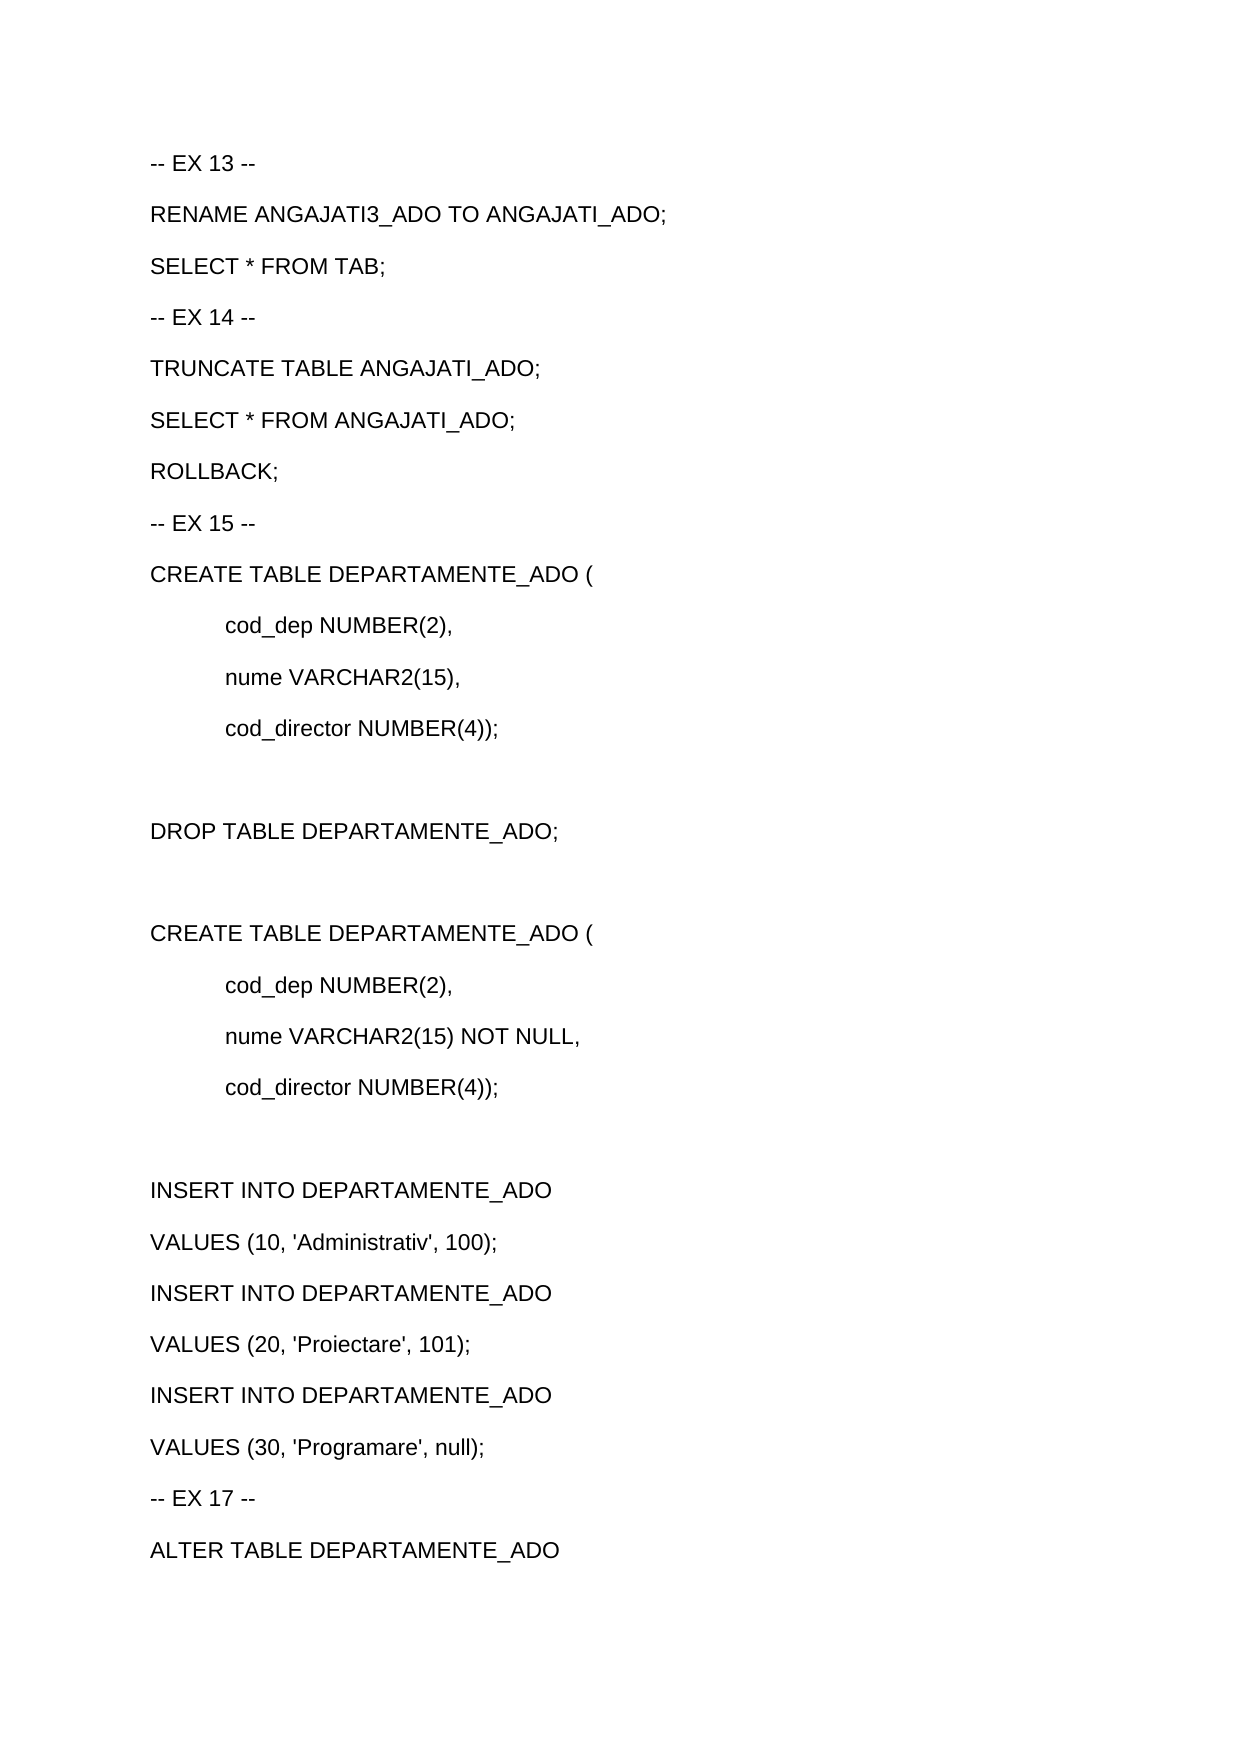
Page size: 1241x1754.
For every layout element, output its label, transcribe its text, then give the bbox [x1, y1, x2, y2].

text SELECT * FROM TAB; [150, 253, 1090, 279]
text RENAME ANGAJATI3_ADO TO ANGAJATI_ADO; [150, 201, 1090, 228]
text cod_dep NUMBER(2), [150, 972, 1090, 998]
text VALUES (10, 'Administrativ', 100); [150, 1228, 1090, 1255]
text CREATE TABLE DEPARTAMENTE_ADO ( [150, 561, 1090, 587]
text nume VARCHAR2(15) NOT NULL, [150, 1023, 1090, 1049]
text ALTER TABLE DEPARTAMENTE_ADO [150, 1537, 1090, 1563]
text -- EX 17 -- [150, 1485, 1090, 1512]
text VALUES (30, 'Programare', null); [150, 1434, 1090, 1460]
text INSERT INTO DEPARTAMENTE_ADO [150, 1382, 1090, 1409]
text nume VARCHAR2(15), [150, 663, 1090, 690]
text -- EX 15 -- [150, 509, 1090, 536]
text INSERT INTO DEPARTAMENTE_ADO [150, 1177, 1090, 1203]
text -- EX 14 -- [150, 304, 1090, 330]
text TRUNCATE TABLE ANGAJATI_ADO; [150, 355, 1090, 382]
text cod_dep NUMBER(2), [150, 612, 1090, 638]
text -- EX 13 -- [150, 150, 1090, 176]
text cod_director NUMBER(4)); [150, 1074, 1090, 1101]
text INSERT INTO DEPARTAMENTE_ADO [150, 1280, 1090, 1306]
text DROP TABLE DEPARTAMENTE_ADO; [150, 818, 1090, 844]
text SELECT * FROM ANGAJATI_ADO; [150, 407, 1090, 433]
text cod_director NUMBER(4)); [150, 715, 1090, 741]
text ROLLBACK; [150, 458, 1090, 484]
text VALUES (20, 'Proiectare', 101); [150, 1331, 1090, 1357]
text CREATE TABLE DEPARTAMENTE_ADO ( [150, 920, 1090, 947]
